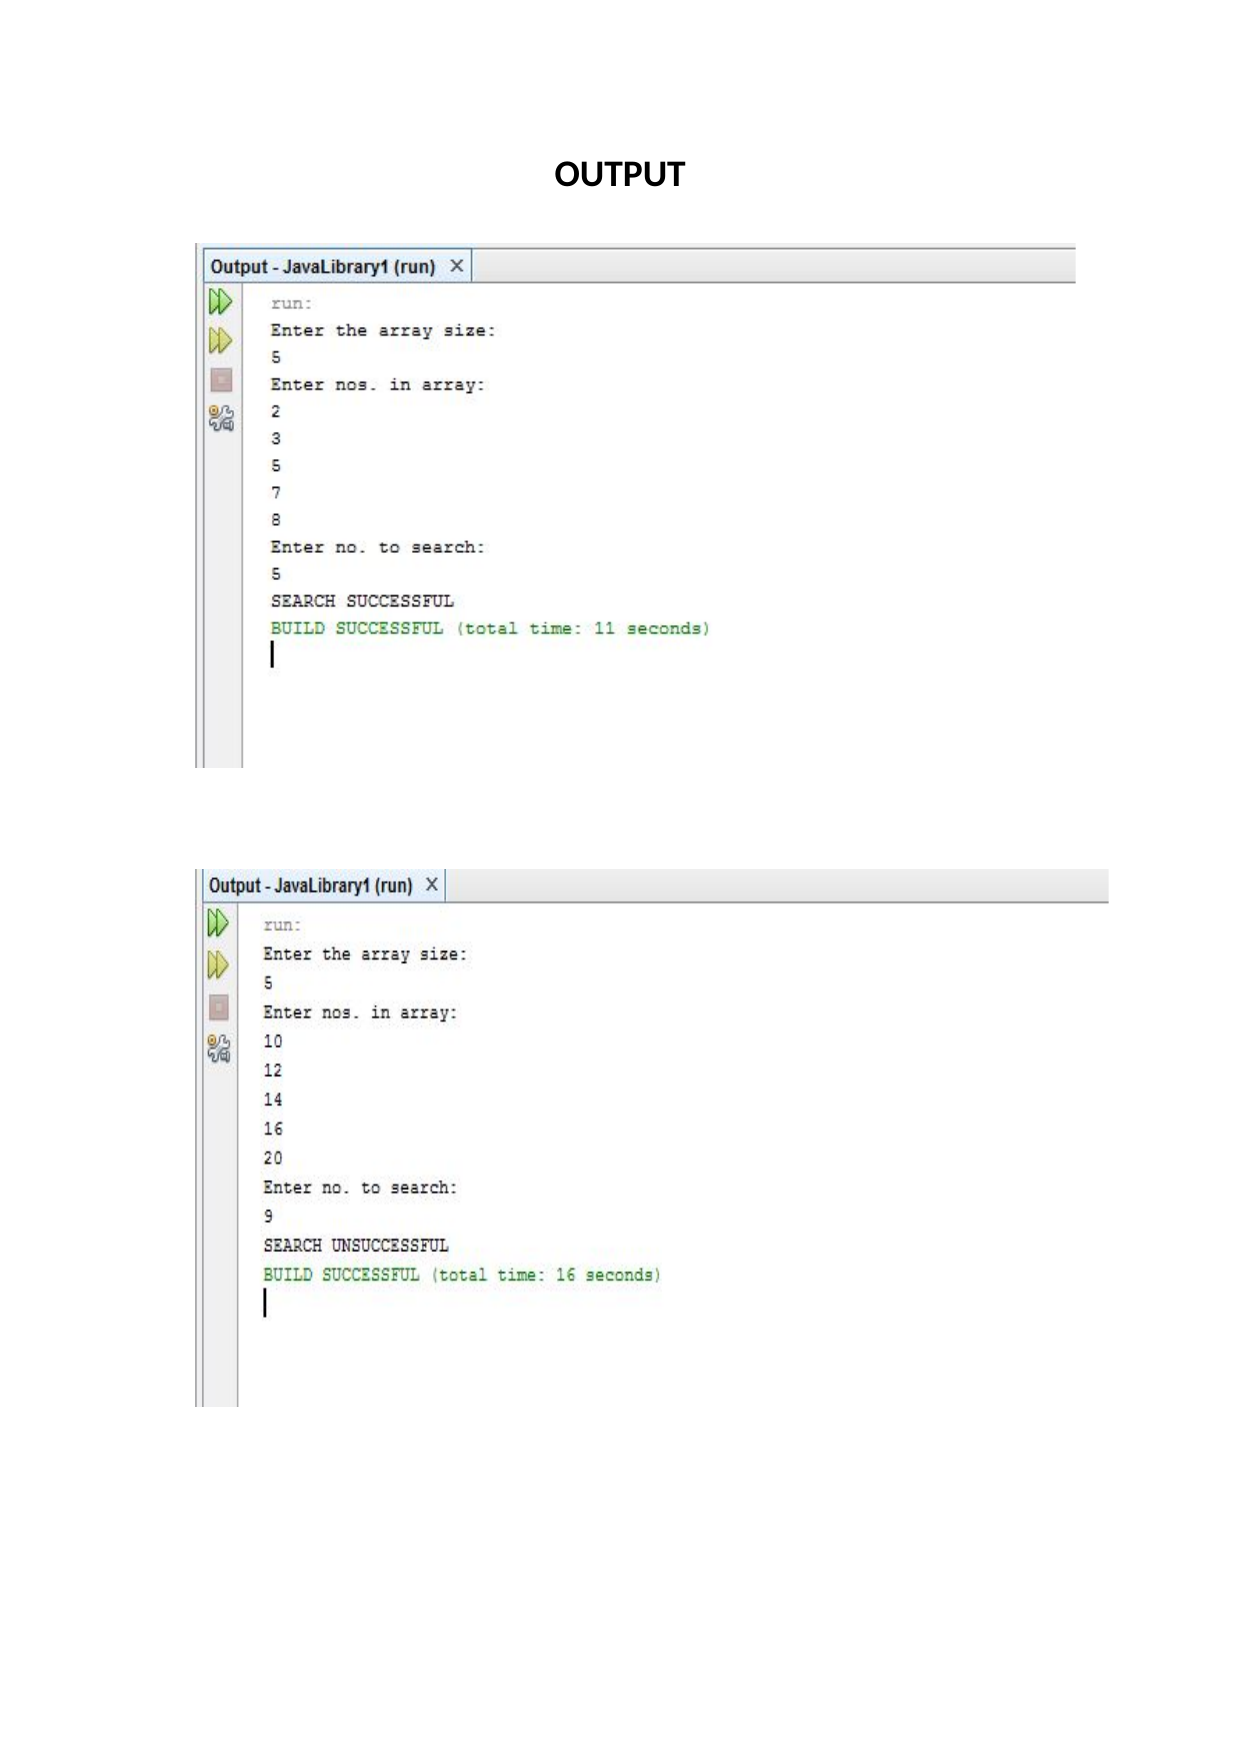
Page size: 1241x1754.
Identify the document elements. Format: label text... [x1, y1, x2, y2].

picture [194, 243, 1076, 768]
text OUTPUT [150, 150, 1090, 196]
picture [194, 869, 1109, 1407]
